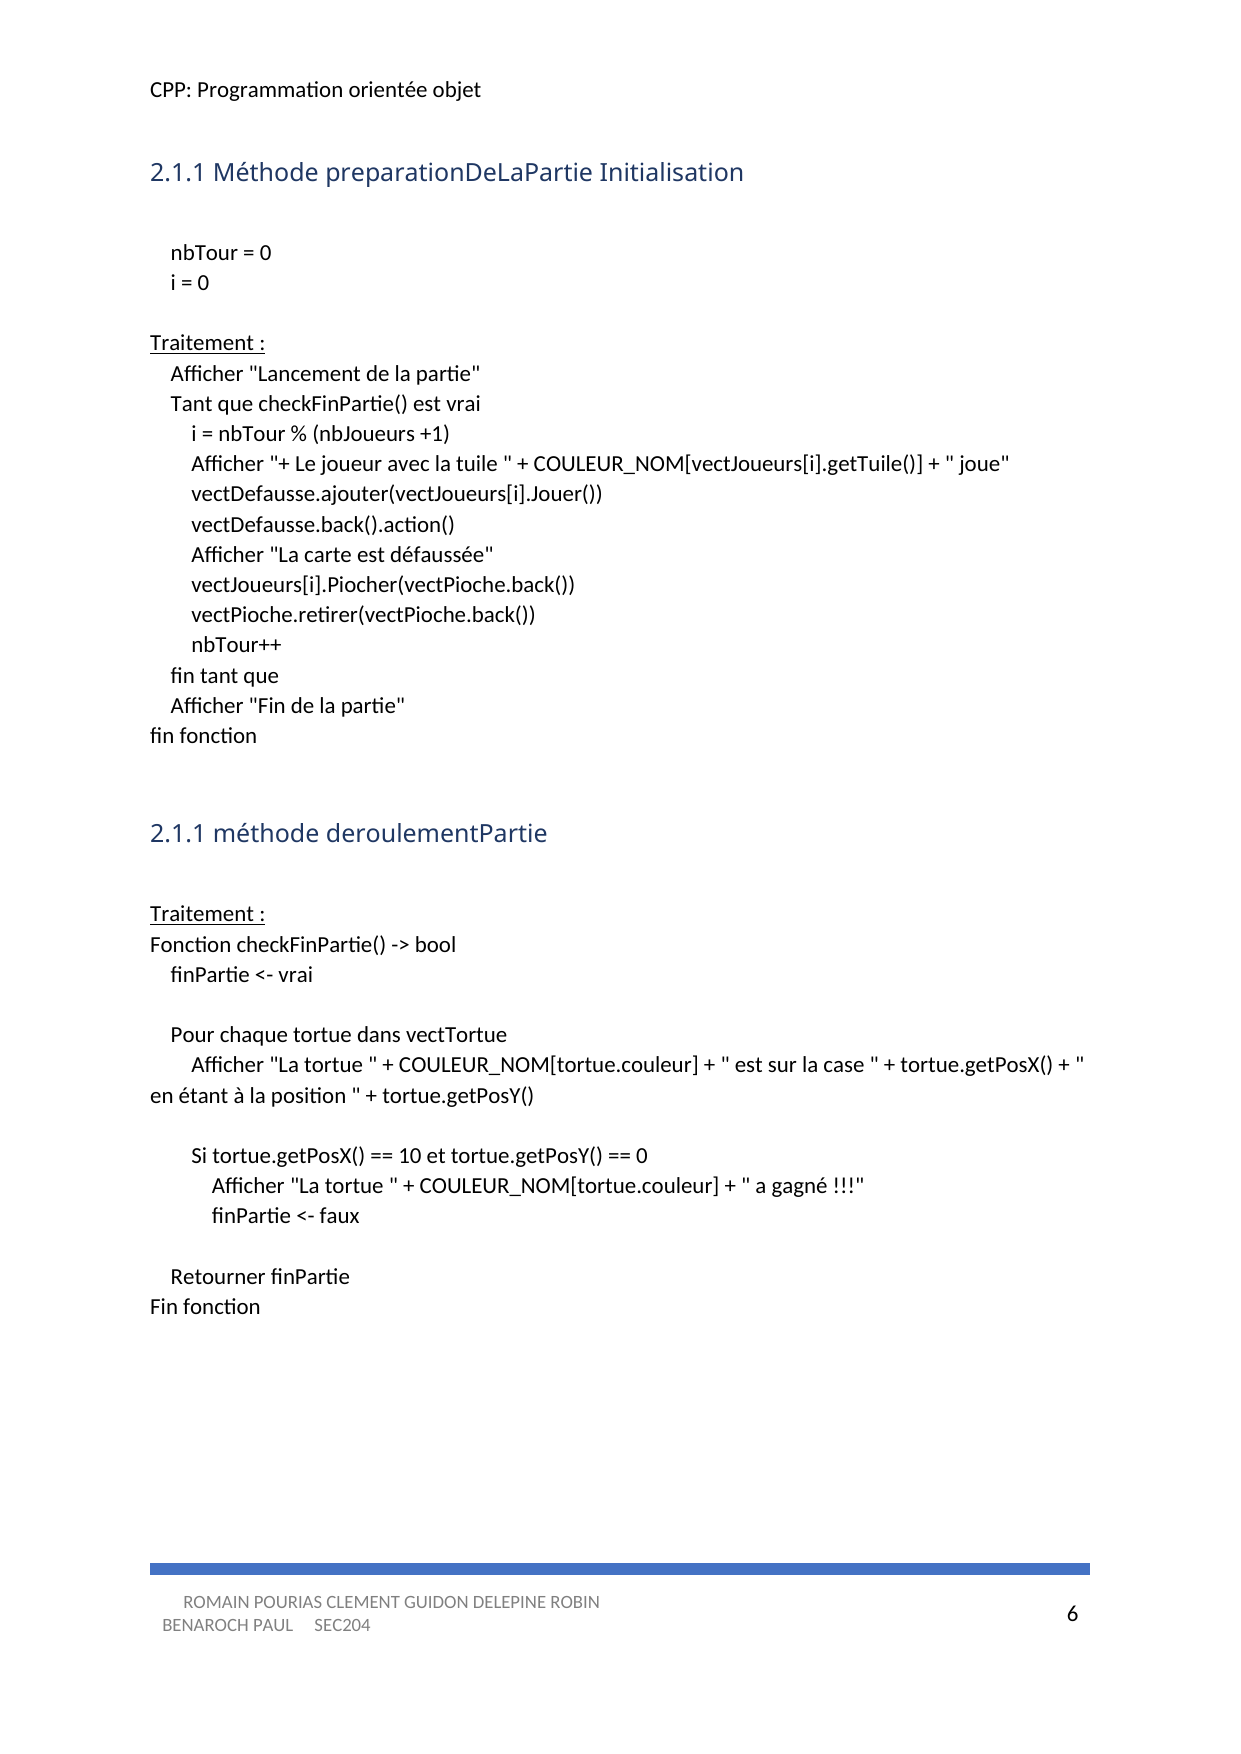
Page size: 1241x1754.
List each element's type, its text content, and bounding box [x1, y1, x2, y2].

text fin fonction [150, 721, 1090, 749]
text Si tortue.getPosX() == 10 et tortue.getPosY() == 0 [150, 1141, 1090, 1169]
subtitle 2.1.1 Méthode preparationDeLaPartie Initialisation [150, 154, 1090, 188]
text Afficher "La tortue " + COULEUR_NOM[tortue.couleur] + " est sur la case " + tortue.getPosX() + " en étant à la position " + tortue.getPosY() [150, 1051, 1090, 1109]
text Retourner finPartie [150, 1262, 1090, 1290]
text Traitement : [150, 899, 1090, 928]
text i = nbTour % (nbJoueurs +1) [150, 419, 1090, 447]
text Traitement : [150, 328, 1090, 356]
text vectDefausse.ajouter(vectJoueurs[i].Jouer()) [150, 479, 1090, 507]
text vectJoueurs[i].Piocher(vectPioche.back()) [150, 570, 1090, 598]
text nbTour++ [150, 631, 1090, 658]
text fin tant que [150, 661, 1090, 689]
text vectDefausse.back().action() [150, 510, 1090, 538]
text Afficher "La carte est défaussée" [150, 540, 1090, 568]
text finPartie <- vrai [150, 960, 1090, 988]
text Afficher "Lancement de la partie" [150, 359, 1090, 387]
text i = 0 [150, 268, 1090, 296]
text vectPioche.retirer(vectPioche.back()) [150, 600, 1090, 628]
text Tant que checkFinPartie() est vrai [150, 389, 1090, 417]
text Afficher "Fin de la partie" [150, 691, 1090, 719]
text Fonction checkFinPartie() -> bool [150, 930, 1090, 958]
text finPartie <- faux [150, 1202, 1090, 1230]
text Fin fonction [150, 1292, 1090, 1320]
text Afficher "+ Le joueur avec la tuile " + COULEUR_NOM[vectJoueurs[i].getTuile()] + " joue" [150, 449, 1090, 477]
text Afficher "La tortue " + COULEUR_NOM[tortue.couleur] + " a gagné !!!" [150, 1171, 1090, 1199]
text nbTour = 0 [150, 238, 1090, 266]
subtitle 2.1.1 méthode deroulementPartie [150, 816, 1090, 850]
text Pour chaque tortue dans vectTortue [150, 1020, 1090, 1048]
